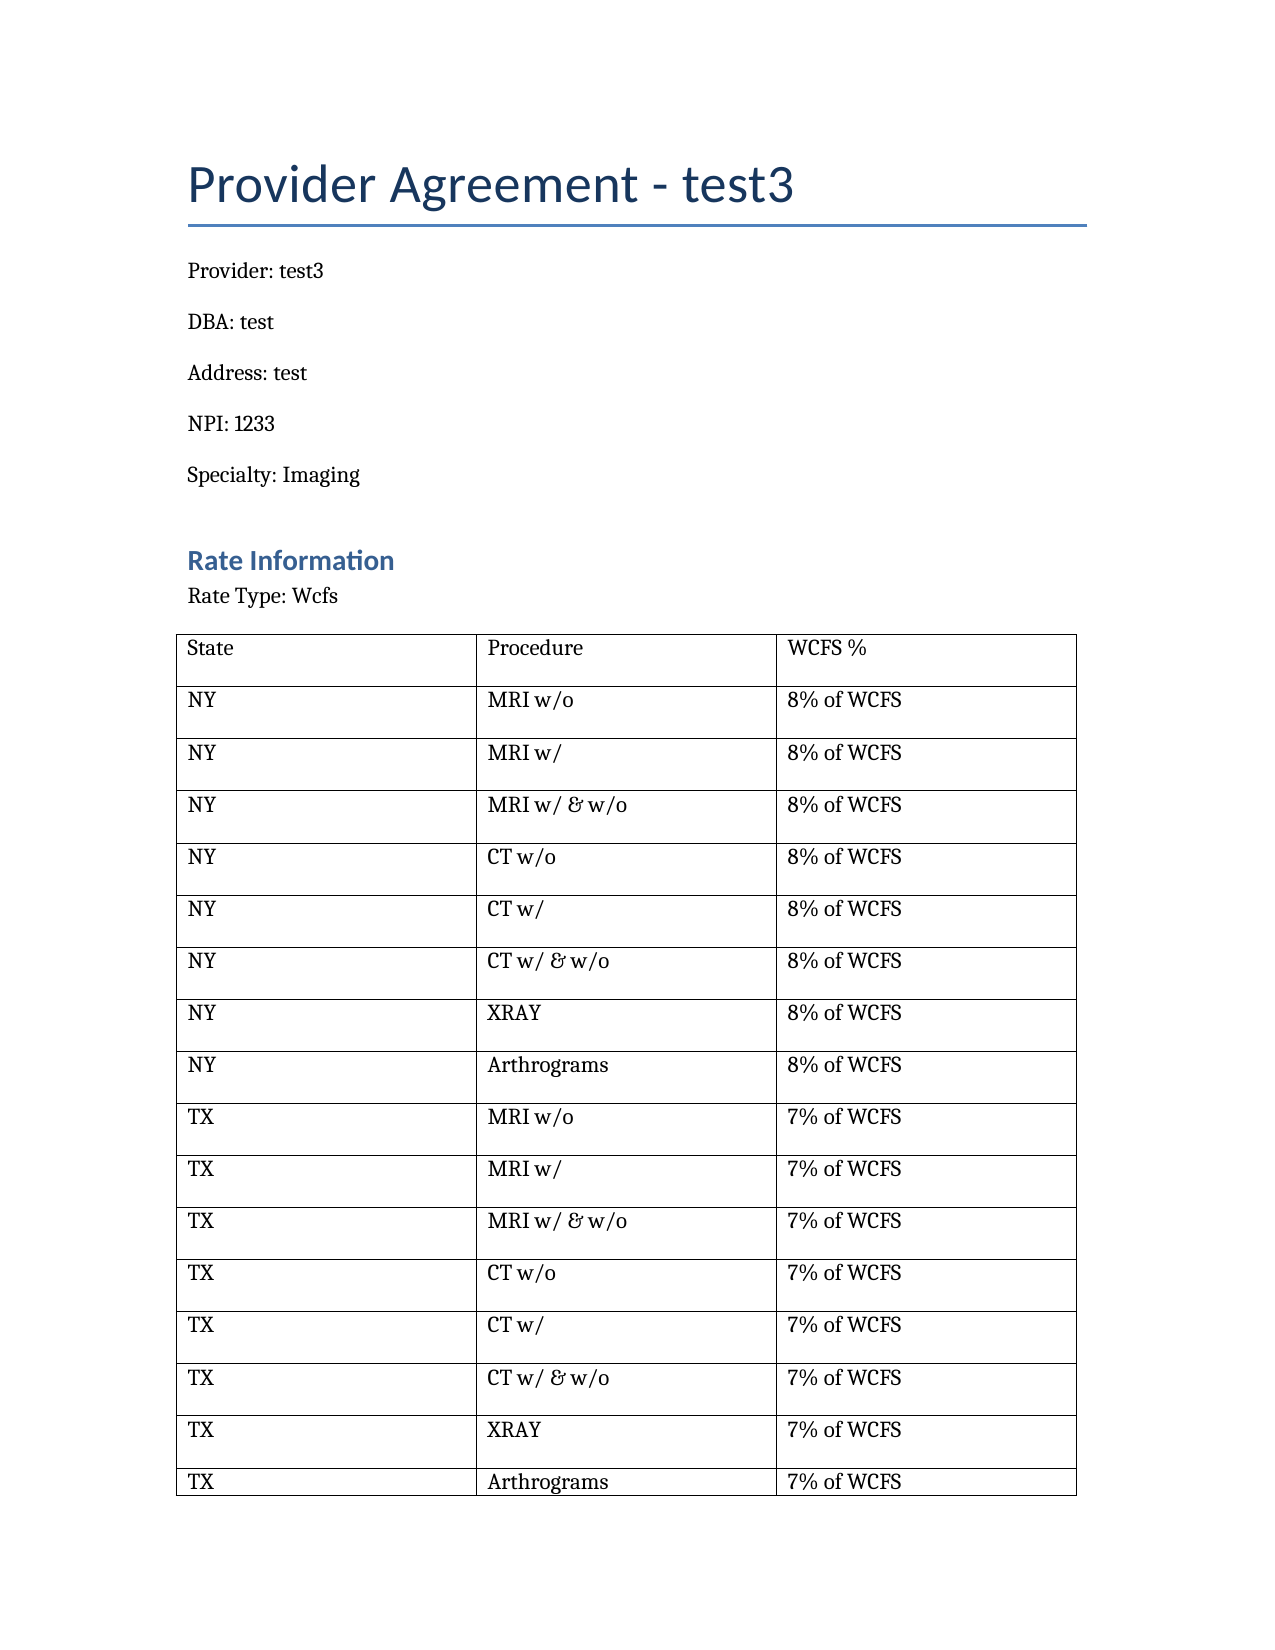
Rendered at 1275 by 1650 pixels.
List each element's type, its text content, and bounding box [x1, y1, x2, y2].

table_cell TX [177, 1208, 476, 1259]
table_cell 7% of WCFS [777, 1260, 1076, 1311]
table_cell 7% of WCFS [777, 1104, 1076, 1155]
table_cell 7% of WCFS [777, 1208, 1076, 1259]
table_header Procedure [477, 635, 776, 686]
table_cell CT w/o [477, 1260, 776, 1311]
table_cell CT w/ & w/o [477, 1364, 776, 1415]
table_cell MRI w/ & w/o [477, 1208, 776, 1259]
text Specialty: Imaging [187, 462, 1087, 488]
table_cell 8% of WCFS [777, 739, 1076, 790]
text Rate Type: Wcfs [187, 583, 1087, 609]
table_cell TX [177, 1260, 476, 1311]
table_cell MRI w/ [477, 1156, 776, 1207]
table_cell TX [177, 1104, 476, 1155]
table_cell TX [177, 1312, 476, 1363]
table_cell 8% of WCFS [777, 1052, 1076, 1103]
table_cell CT w/o [477, 844, 776, 894]
table_cell NY [177, 844, 476, 894]
table_cell NY [177, 791, 476, 842]
table_cell 8% of WCFS [777, 844, 1076, 894]
table_cell MRI w/o [477, 687, 776, 738]
table_cell CT w/ [477, 1312, 776, 1363]
table_cell 7% of WCFS [777, 1416, 1076, 1467]
table_header WCFS % [777, 635, 1076, 686]
table_cell TX [177, 1469, 476, 1495]
table_cell 7% of WCFS [777, 1312, 1076, 1363]
table_cell 7% of WCFS [777, 1156, 1076, 1207]
table_cell TX [177, 1156, 476, 1207]
table_cell Arthrograms [477, 1052, 776, 1103]
table_cell XRAY [477, 1416, 776, 1467]
title Provider Agreement - test3 [187, 150, 1087, 227]
text Address: test [187, 360, 1087, 386]
table_cell MRI w/ [477, 739, 776, 790]
table_cell XRAY [477, 1000, 776, 1051]
table_cell NY [177, 1052, 476, 1103]
table_cell NY [177, 1000, 476, 1051]
table_cell TX [177, 1416, 476, 1467]
text NPI: 1233 [187, 411, 1087, 437]
table_cell NY [177, 739, 476, 790]
table_cell TX [177, 1364, 476, 1415]
table_header State [177, 635, 476, 686]
table_cell NY [177, 896, 476, 947]
table_cell 7% of WCFS [777, 1469, 1076, 1495]
table_cell 8% of WCFS [777, 1000, 1076, 1051]
table_cell Arthrograms [477, 1469, 776, 1495]
table_cell NY [177, 948, 476, 999]
table_cell NY [177, 687, 476, 738]
text DBA: test [187, 309, 1087, 335]
table_cell 8% of WCFS [777, 687, 1076, 738]
table_cell MRI w/ & w/o [477, 791, 776, 842]
subtitle Rate Information [187, 542, 1087, 578]
table_cell MRI w/o [477, 1104, 776, 1155]
table_cell 8% of WCFS [777, 948, 1076, 999]
table_cell 7% of WCFS [777, 1364, 1076, 1415]
table_cell 8% of WCFS [777, 896, 1076, 947]
table_cell 8% of WCFS [777, 791, 1076, 842]
table_cell CT w/ [477, 896, 776, 947]
text Provider: test3 [187, 258, 1087, 284]
table_cell CT w/ & w/o [477, 948, 776, 999]
